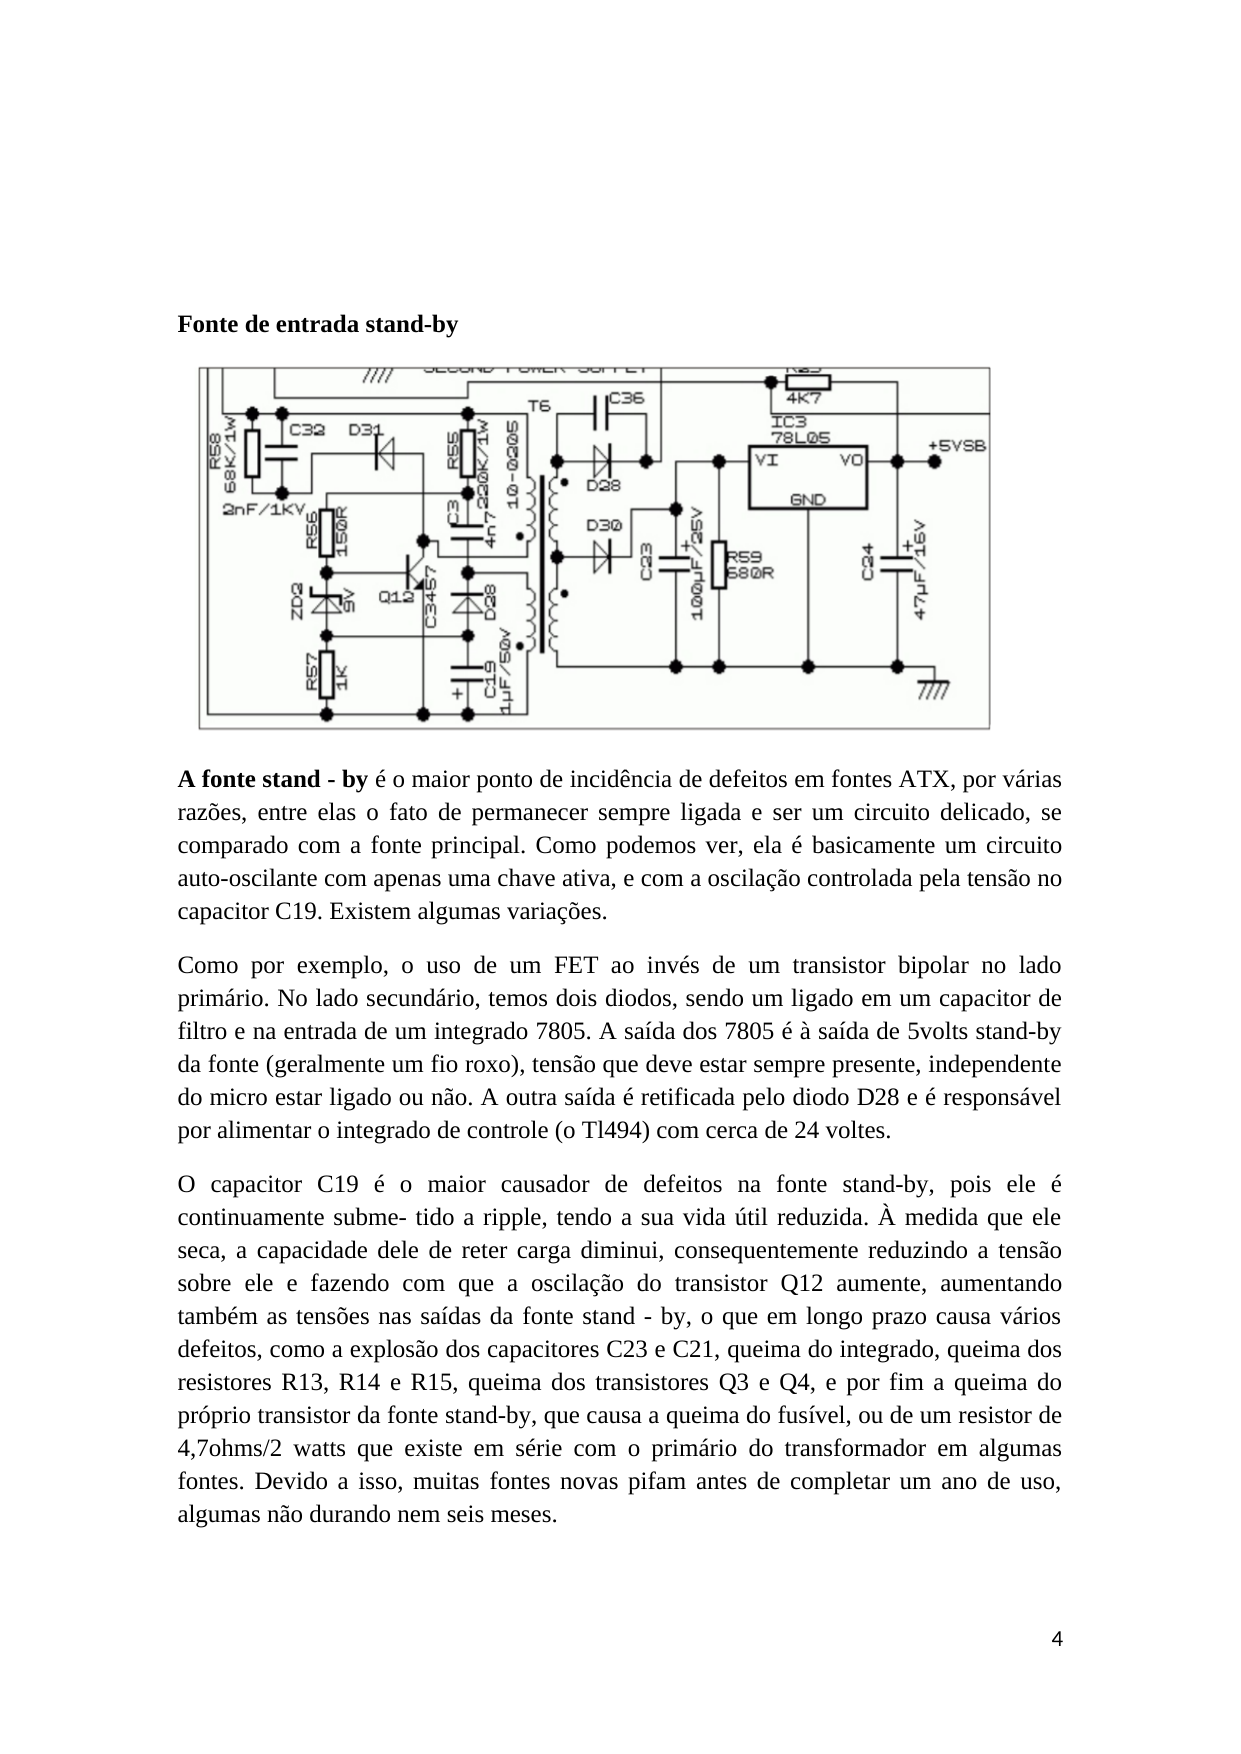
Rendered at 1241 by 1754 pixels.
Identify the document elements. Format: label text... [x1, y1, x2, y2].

text Como por exemplo, o uso de um FET ao invés de um transistor bipolar no lado primário. No lado secundário, temos dois diodos, sendo um ligado em um capacitor de filtro e na entrada de um integrado 7805. A saída dos 7805 é à saída de 5volts stand-by da fonte (geralmente um fio roxo), tensão que deve estar sempre presente, independente do micro estar ligado ou não. A outra saída é retificada pelo diodo D28 e é responsável por alimentar o integrado de controle (o Tl494) com cerca de 24 voltes. [177, 950, 1063, 1144]
text A fonte stand - by é o maior ponto de incidência de defeitos em fontes ATX, por várias razões, entre elas o fato de permanecer sempre ligada e ser um circuito delicado, se comparado com a fonte principal. Como podemos ver, ela é basicamente um circuito auto-oscilante com apenas uma chave ativa, e com a oscilação controlada pela tensão no capacitor C19. Existem algumas variações. [177, 764, 1063, 925]
picture [177, 342, 991, 739]
text O capacitor C19 é o maior causador de defeitos na fonte stand-by, pois ele é continuamente subme- tido a ripple, tendo a sua vida útil reduzida. À medida que ele seca, a capacidade dele de reter carga diminui, consequentemente reduzindo a tensão sobre ele e fazendo com que a oscilação do transistor Q12 aumente, aumentando também as tensões nas saídas da fonte stand - by, o que em longo prazo causa vários defeitos, como a explosão dos capacitores C23 e C21, queima do integrado, queima dos resistores R13, R14 e R15, queima dos transistores Q3 e Q4, e por fim a queima do próprio transistor da fonte stand-by, que causa a queima do fusível, ou de um resistor de 4,7ohms/2 watts que existe em série com o primário do transformador em algumas fontes. Devido a isso, muitas fontes novas pifam antes de completar um ano de uso, algumas não durando nem seis meses. [177, 1169, 1063, 1528]
subtitle Fonte de entrada stand-by [177, 309, 1063, 338]
